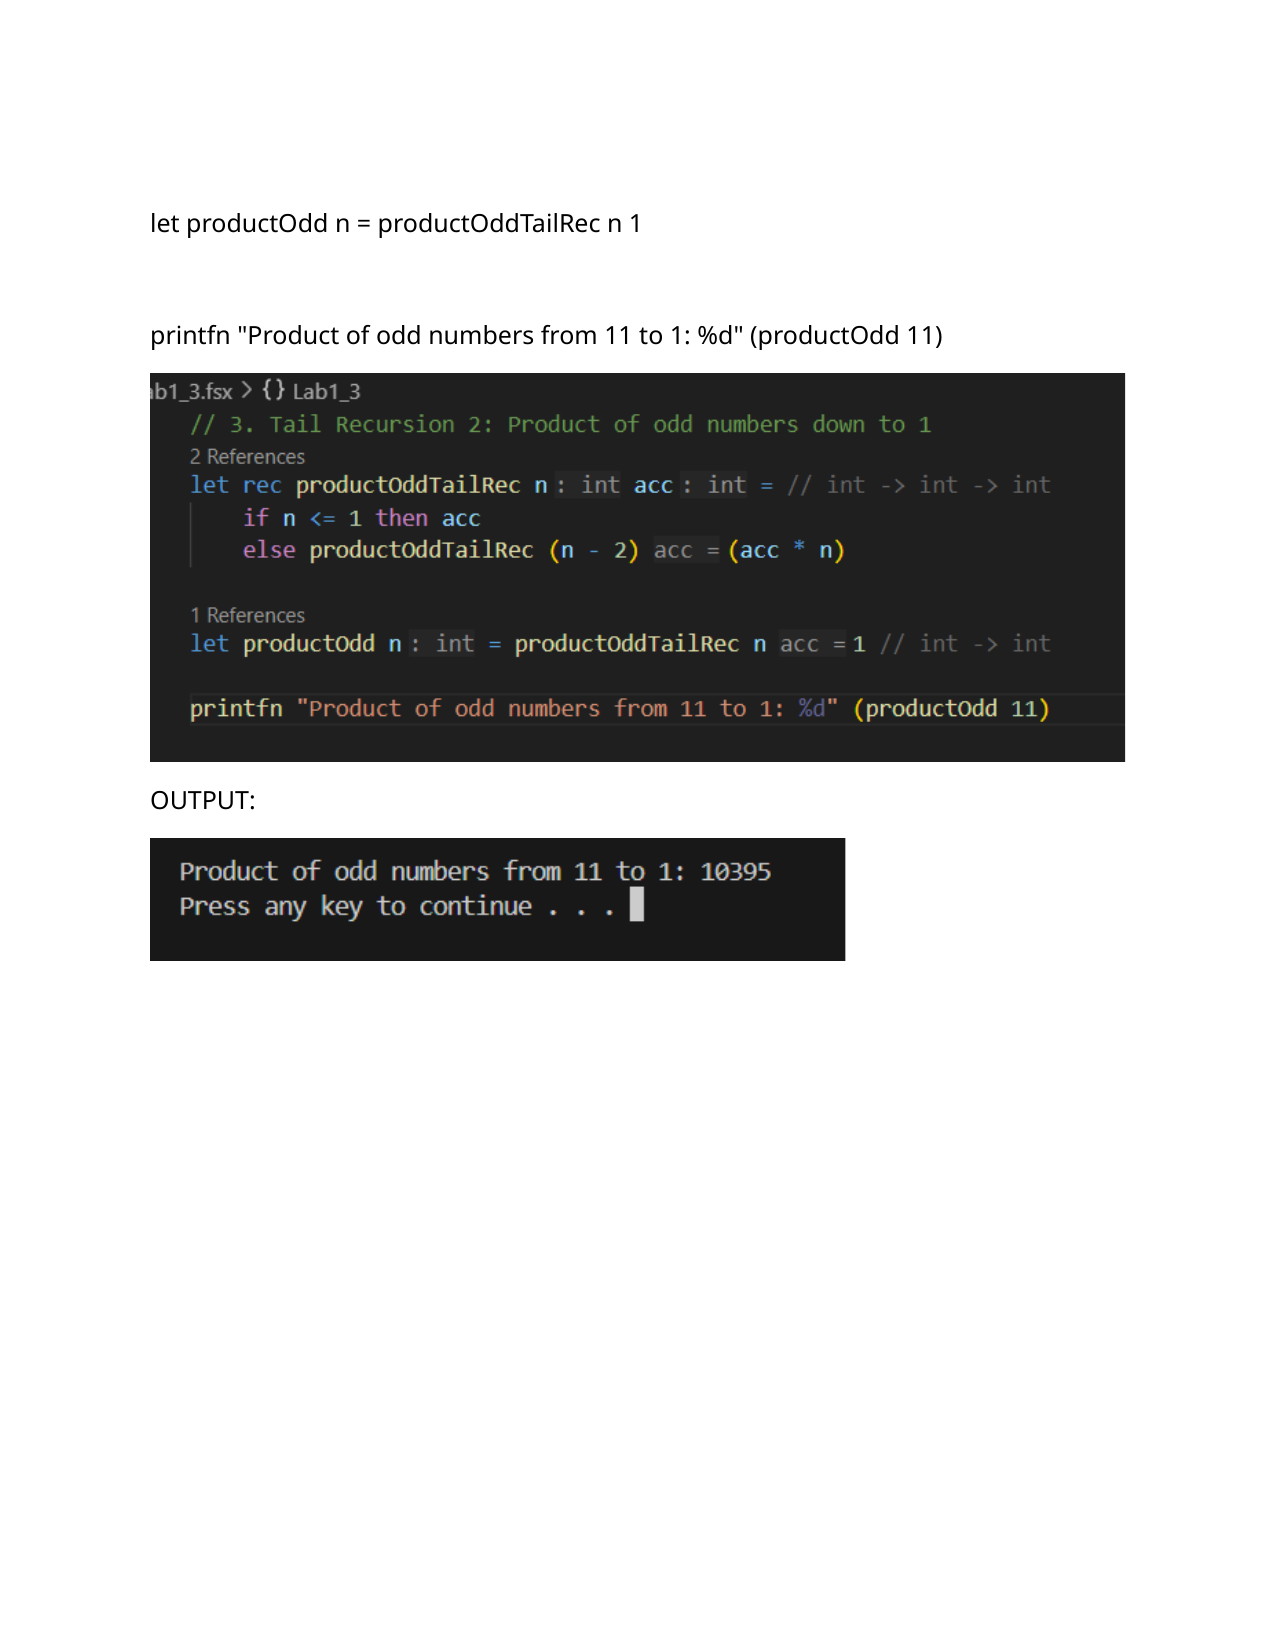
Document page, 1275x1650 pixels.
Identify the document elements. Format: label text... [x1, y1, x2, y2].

text let productOdd n = productOddTailRec n 1 [150, 206, 1125, 240]
picture [150, 838, 846, 961]
text printfn "Product of odd numbers from 11 to 1: %d" (productOdd 11) [150, 317, 1125, 352]
text OUTPUT: [150, 783, 1125, 817]
picture [150, 373, 1125, 762]
